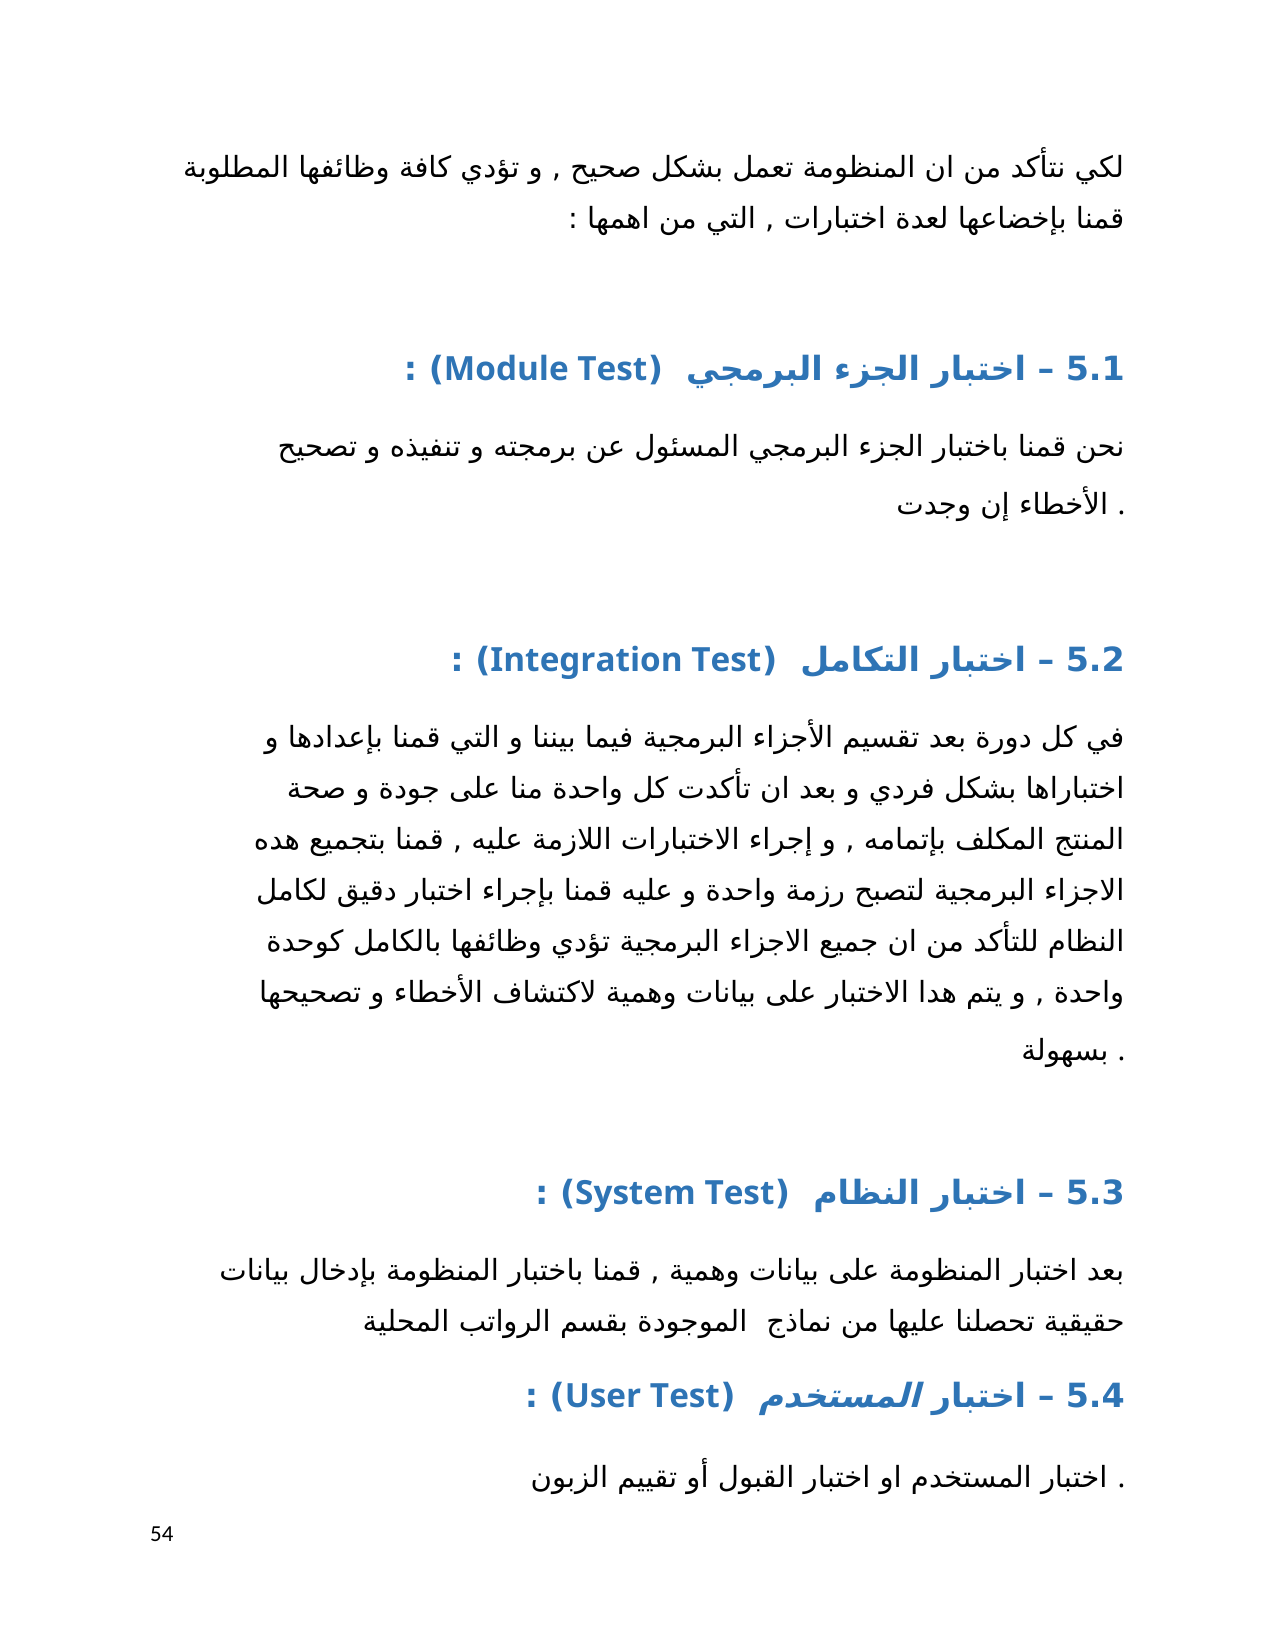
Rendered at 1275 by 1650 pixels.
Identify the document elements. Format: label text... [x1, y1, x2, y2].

text 5.2 – اختبار التكامل (Integration Test) : [150, 636, 1125, 681]
text 5.3 – اختبار النظام (System Test) : [150, 1168, 1125, 1214]
list في كل دورة بعد تقسيم الأجزاء البرمجية فيما بيننا و التي قمنا بإعدادها و اختباراها بشكل فردي و بعد ان تأكدت كل واحدة منا على جودة و صحة المنتج المكلف بإتمامه , و إجراء الاختبارات اللازمة عليه , قمنا بتجميع هده الاجزاء البرمجية لتصبح رزمة واحدة و عليه قمنا بإجراء اختبار دقيق لكامل النظام للتأكد من ان جميع الاجزاء البرمجية تؤدي وظائفها بالكامل كوحدة واحدة , و يتم هدا الاختبار على بيانات وهمية لاكتشاف الأخطاء و تصحيحها بسهولة . [225, 720, 1125, 1068]
text 5.4 – اختبار المستخدم (User Test) : [150, 1372, 1125, 1417]
text 5.1 – اختبار الجزء البرمجي (Module Test) : [150, 345, 1125, 390]
text بعد اختبار المنظومة على بيانات وهمية , قمنا باختبار المنظومة بإدخال بيانات حقيقية تحصلنا عليها من نماذج الموجودة بقسم الرواتب المحلية [150, 1253, 1125, 1338]
text لكي نتأكد من ان المنظومة تعمل بشكل صحيح , و تؤدي كافة وظائفها المطلوبة قمنا بإخضاعها لعدة اختبارات , التي من اهمها : [150, 150, 1125, 235]
text نحن قمنا باختبار الجزء البرمجي المسئول عن برمجته و تنفيذه و تصحيح الأخطاء إن وجدت . [225, 429, 1125, 523]
list اختبار المستخدم او اختبار القبول أو تقييم الزبون . [225, 1457, 1125, 1496]
